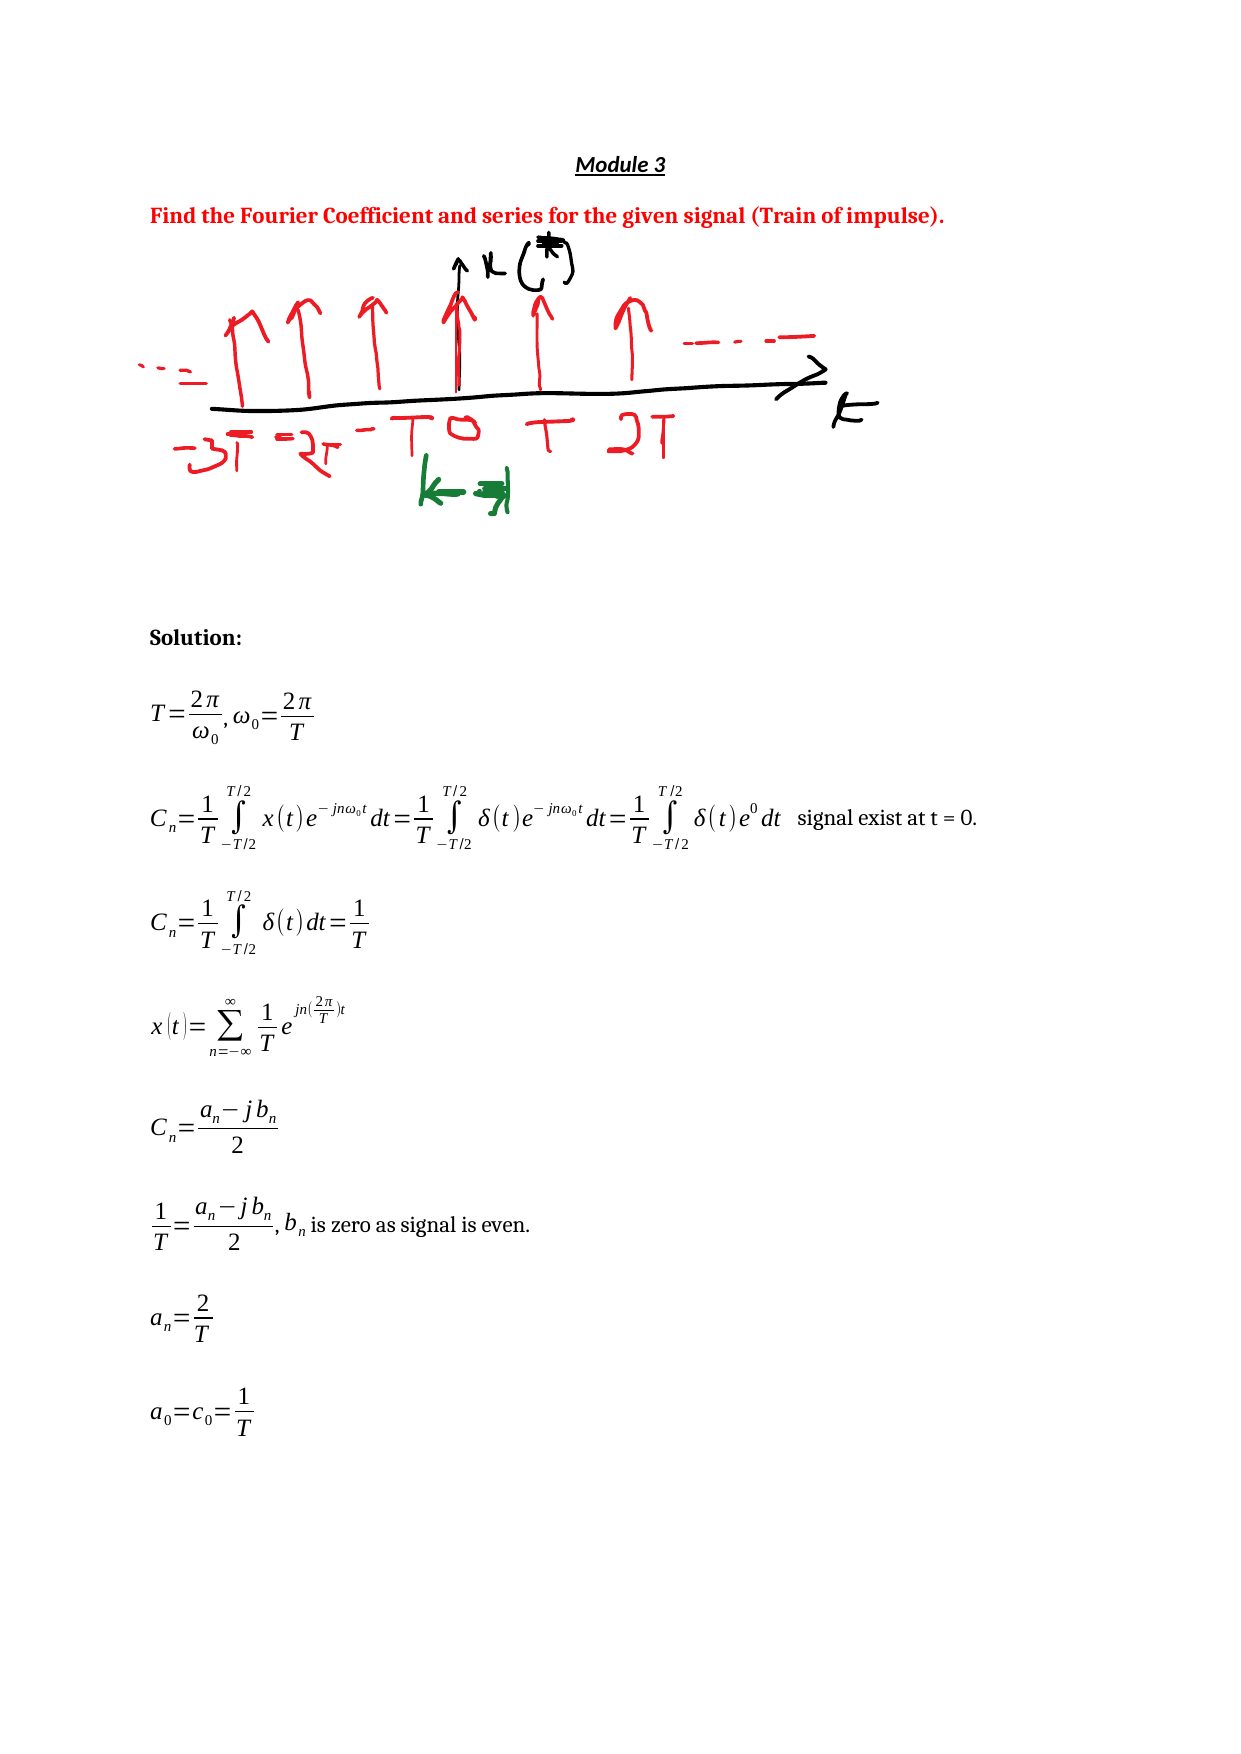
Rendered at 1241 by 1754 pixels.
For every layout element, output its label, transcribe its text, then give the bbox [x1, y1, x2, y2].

text Module 3 [150, 150, 1090, 178]
text , is zero as signal is even. [150, 1193, 1090, 1255]
text Solution: [150, 625, 1090, 652]
text signal exist at t = 0. [150, 782, 1090, 853]
text Find the Fourier Coefficient and series for the given signal (Train of impulse). [150, 203, 1090, 229]
text , [150, 686, 1090, 748]
